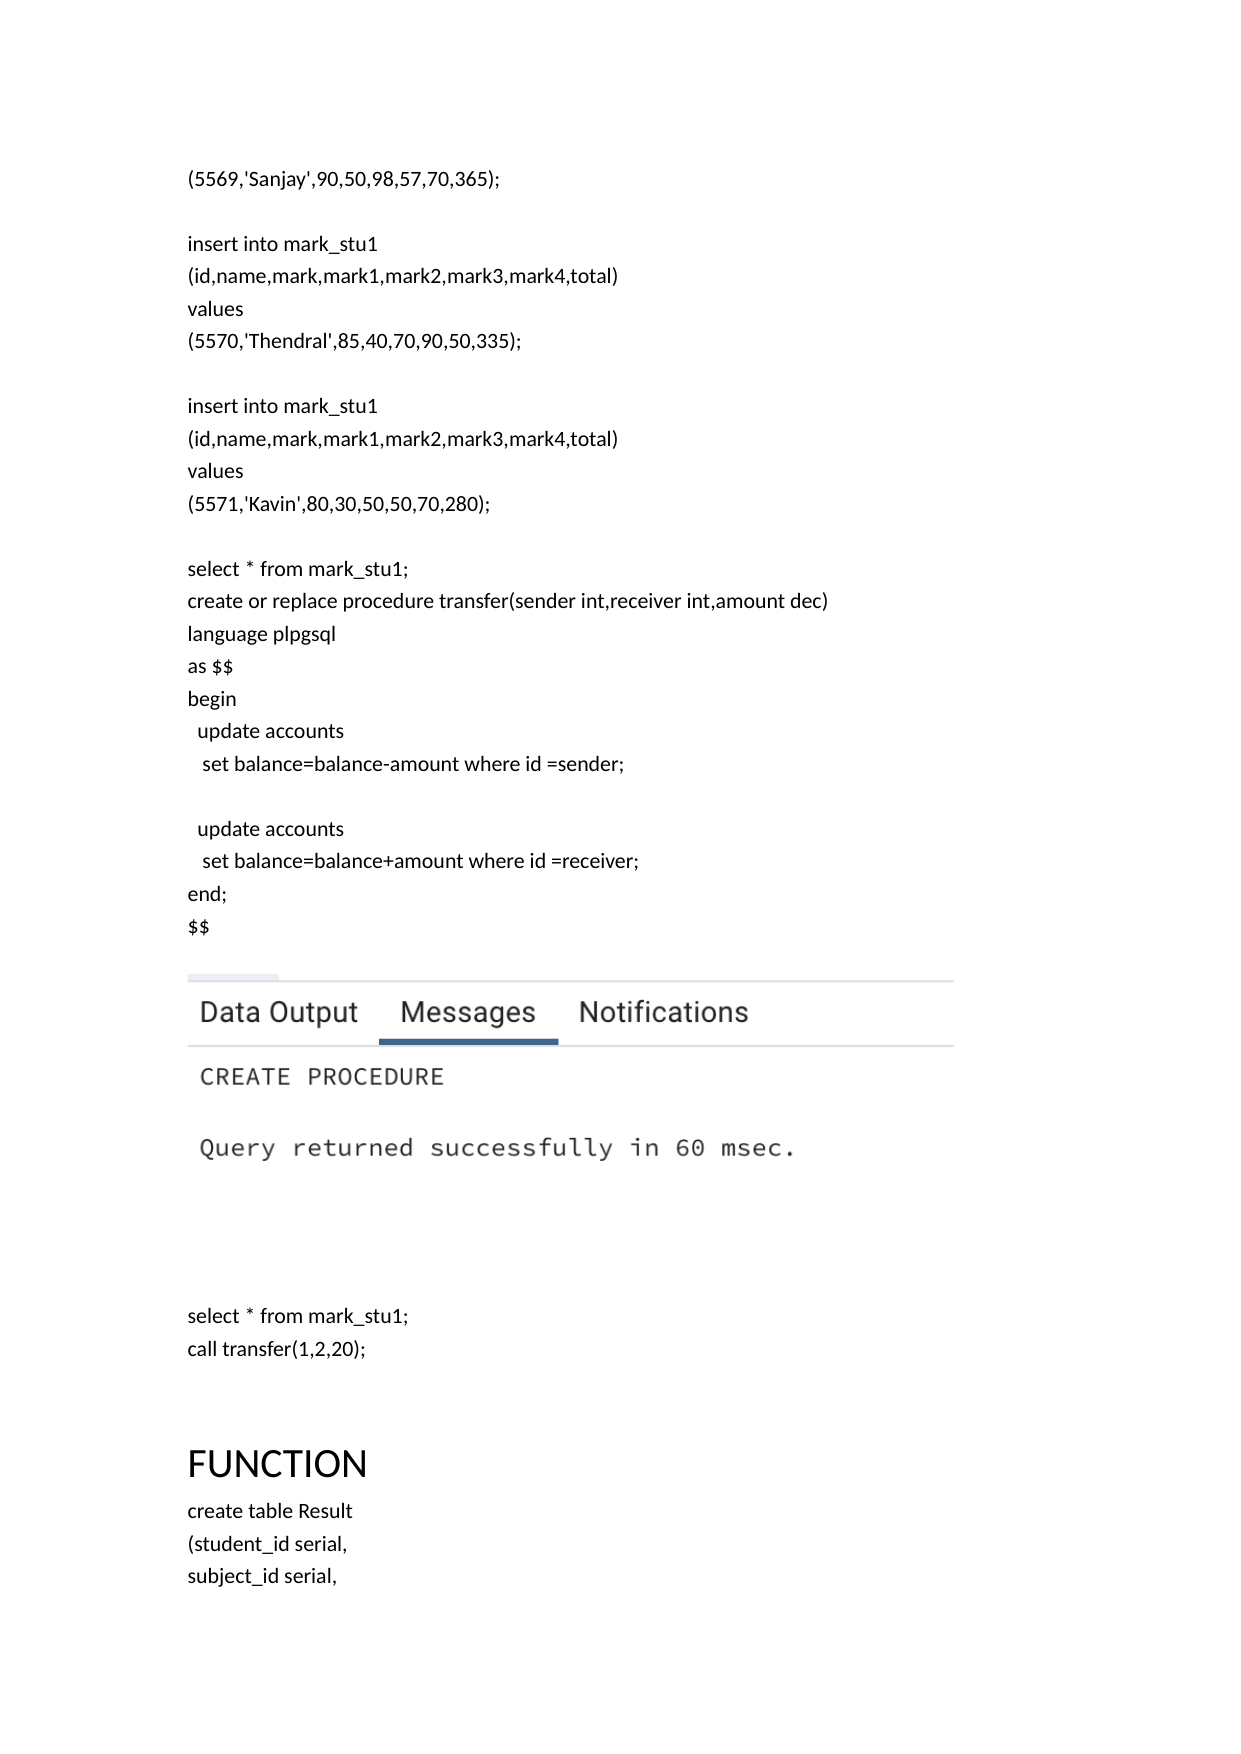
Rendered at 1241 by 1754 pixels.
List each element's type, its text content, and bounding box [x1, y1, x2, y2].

text update accounts [187, 714, 1053, 747]
picture [187, 974, 955, 1233]
text insert into mark_stu1 [187, 227, 1053, 259]
text subject_id serial, [187, 1559, 1053, 1592]
text (5569,'Sanjay',90,50,98,57,70,365); [187, 162, 1053, 194]
text call transfer(1,2,20); [187, 1332, 1053, 1364]
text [187, 259, 1053, 292]
text select * from mark_stu1; [187, 552, 1053, 584]
text end; [187, 877, 1053, 909]
text create or replace procedure transfer(sender int,receiver int,amount dec) [187, 584, 1053, 617]
text $$ [187, 909, 1053, 942]
text values [187, 292, 1053, 324]
text (5570,'Thendral',85,40,70,90,50,335); [187, 324, 1053, 357]
text select * from mark_stu1; [187, 1299, 1053, 1332]
text insert into mark_stu1 [187, 389, 1053, 422]
text as $$ [187, 649, 1053, 682]
text set balance=balance+amount where id =receiver; [187, 844, 1053, 877]
text values [187, 454, 1053, 487]
text (student_id serial, [187, 1527, 1053, 1559]
text set balance=balance-amount where id =sender; [187, 747, 1053, 779]
text FUNCTION [187, 1429, 1053, 1494]
text (id,name,mark,mark1,mark2,mark3,mark4,total) [187, 422, 1053, 454]
text update accounts [187, 812, 1053, 844]
text create table Result [187, 1494, 1053, 1527]
text language plpgsql [187, 617, 1053, 649]
text (5571,'Kavin',80,30,50,50,70,280); [187, 487, 1053, 519]
text begin [187, 682, 1053, 714]
